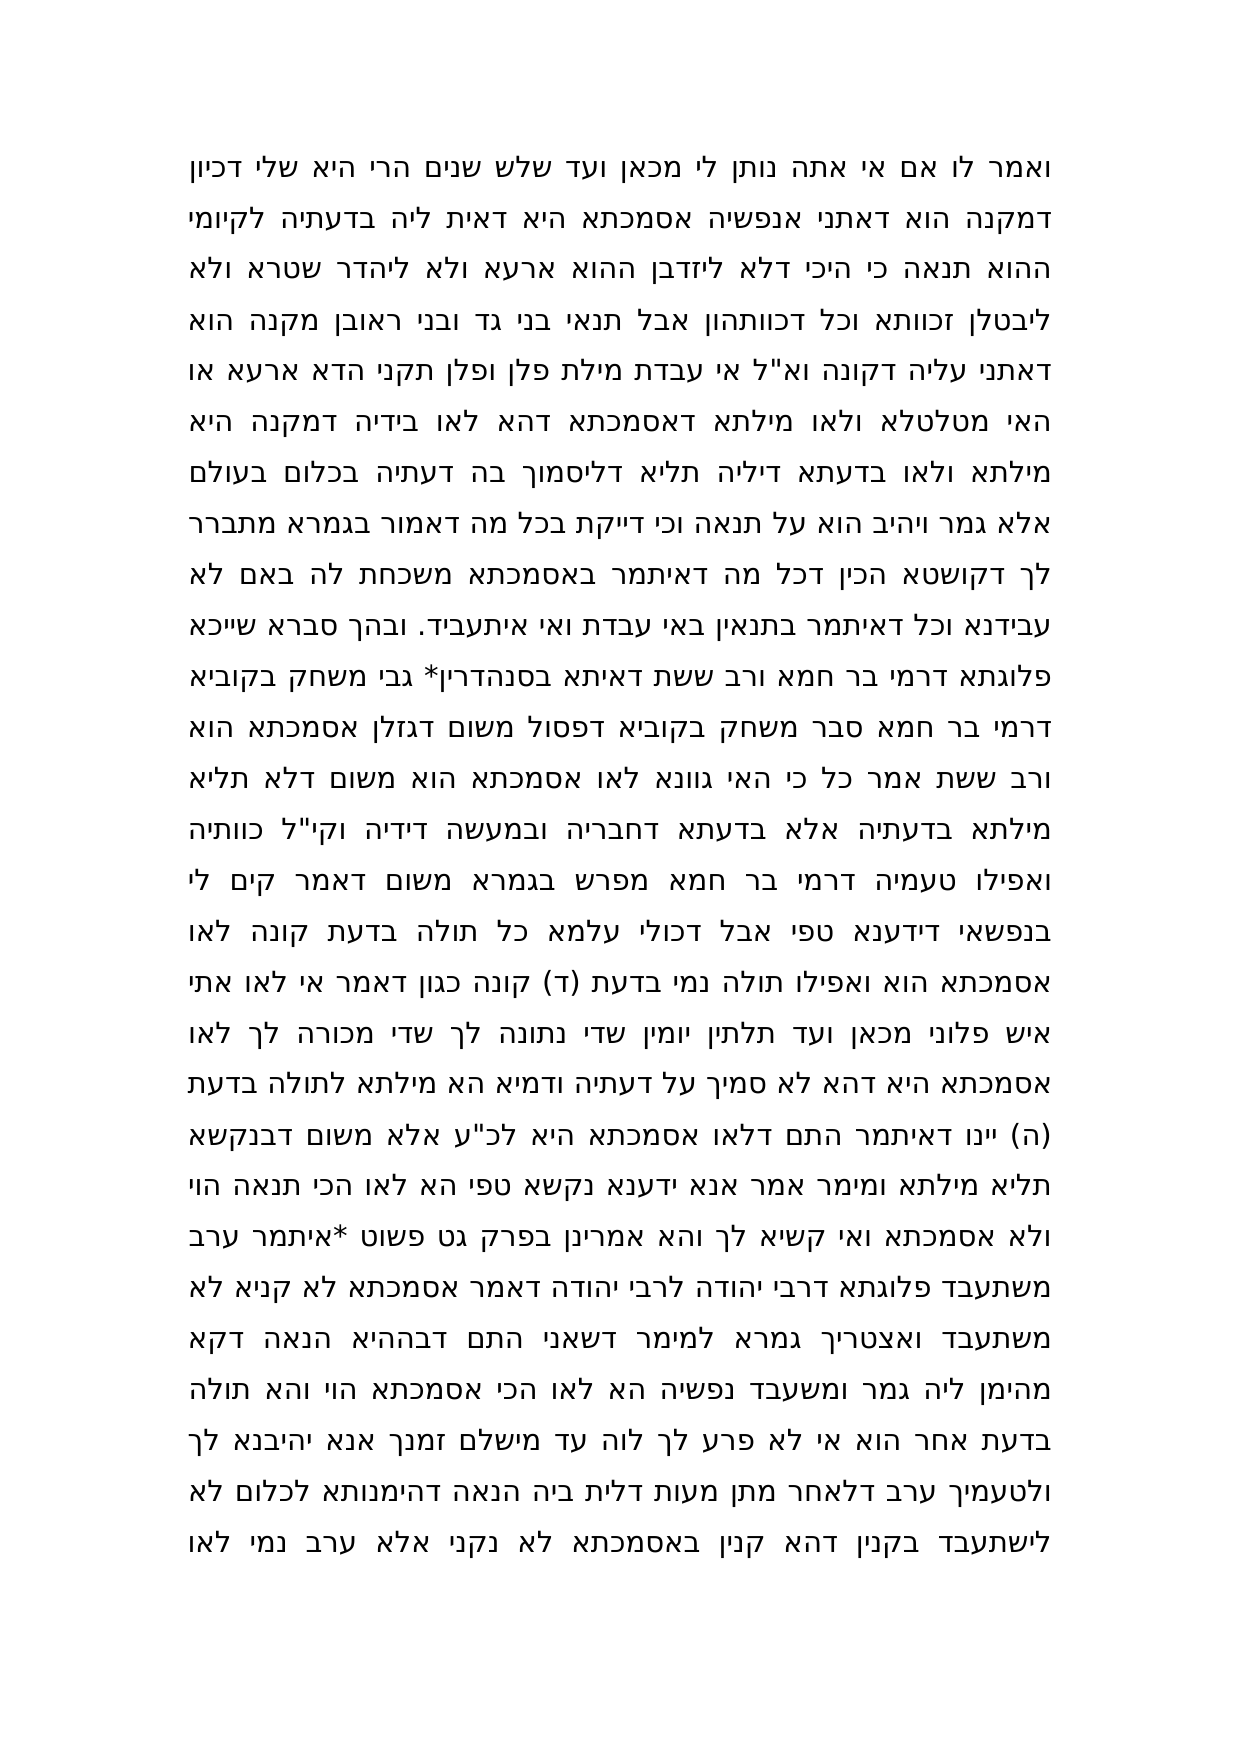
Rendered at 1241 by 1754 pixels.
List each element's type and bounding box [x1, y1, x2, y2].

text [187, 150, 1053, 1559]
